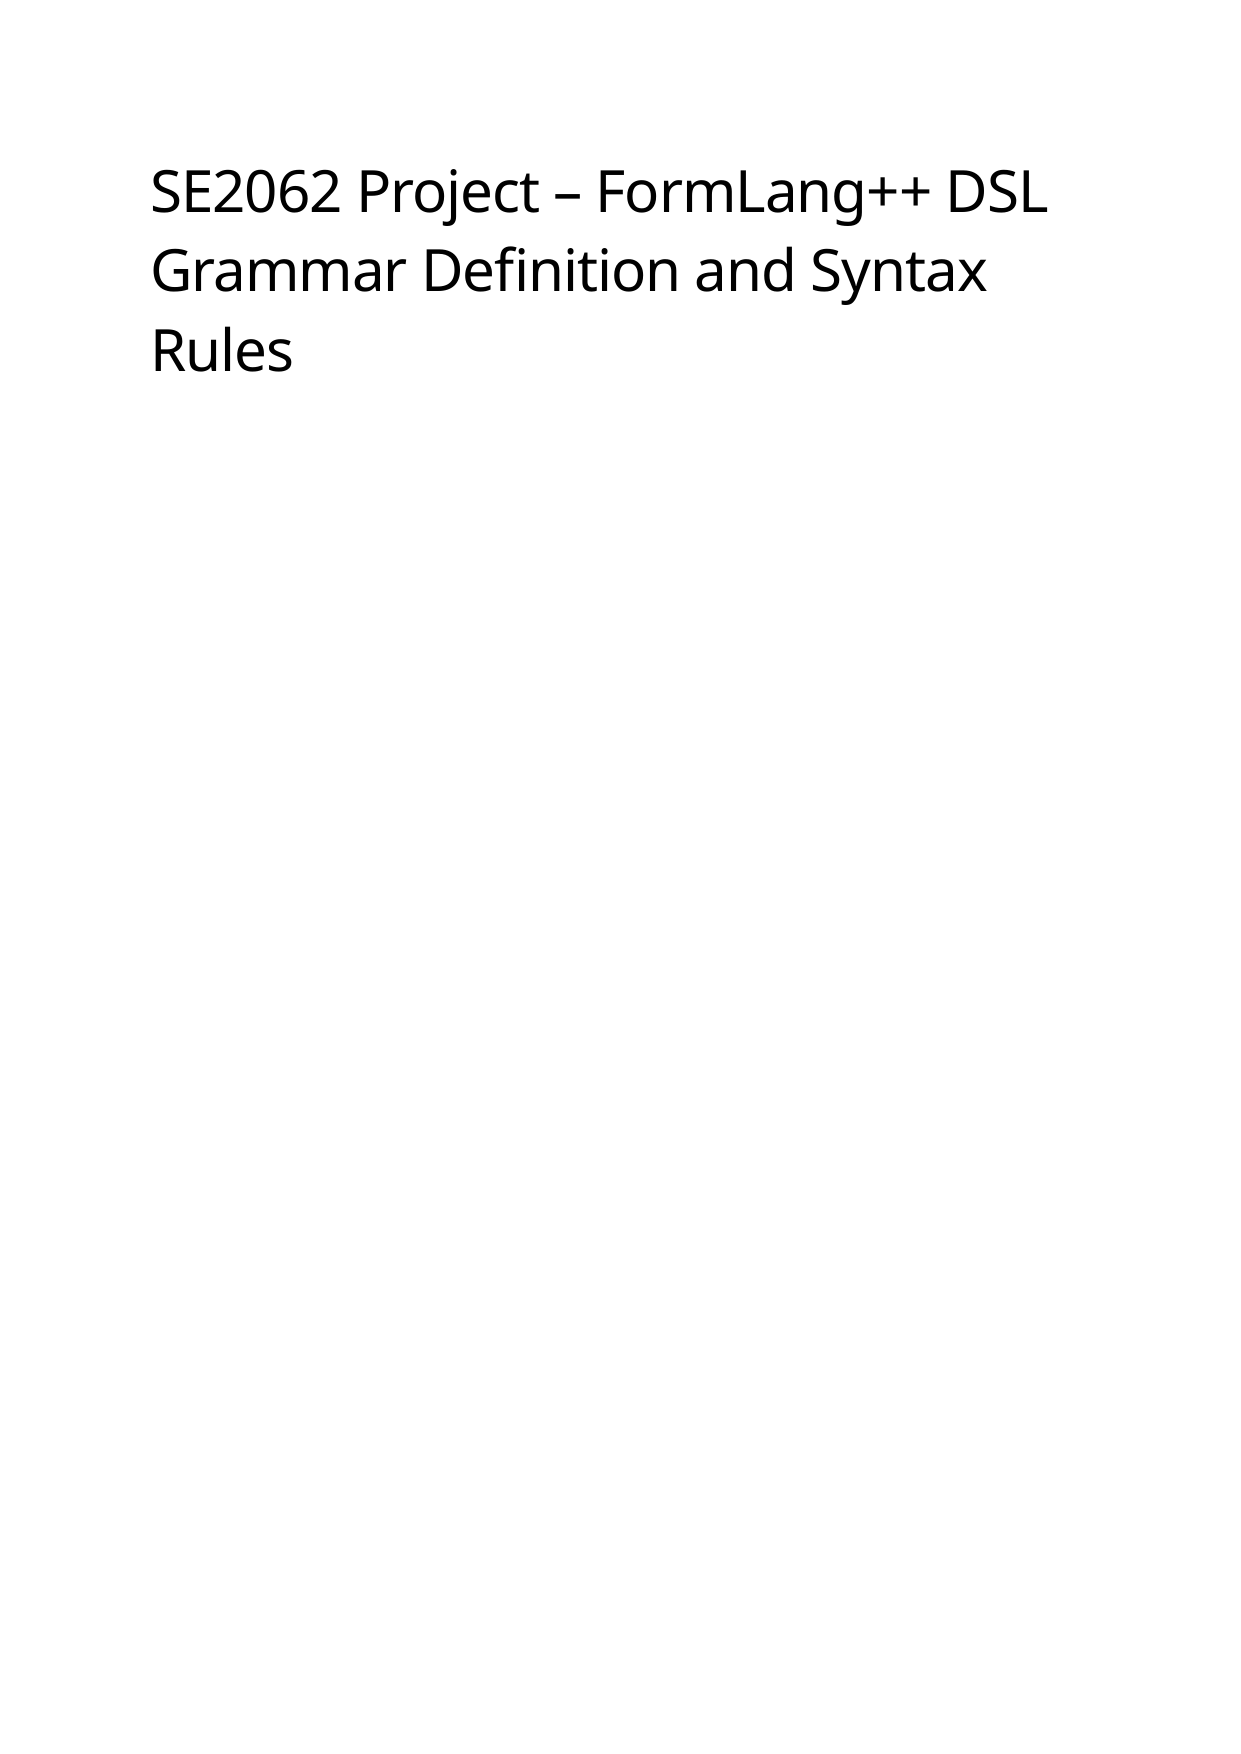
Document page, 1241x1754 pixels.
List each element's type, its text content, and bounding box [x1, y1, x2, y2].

text SE2062 Project – FormLang++ DSL Grammar Definition and Syntax Rulesform ::= "form" identifier "{" [ meta_section ] { form_section } [ validation_section ] "}" [150, 150, 1090, 388]
